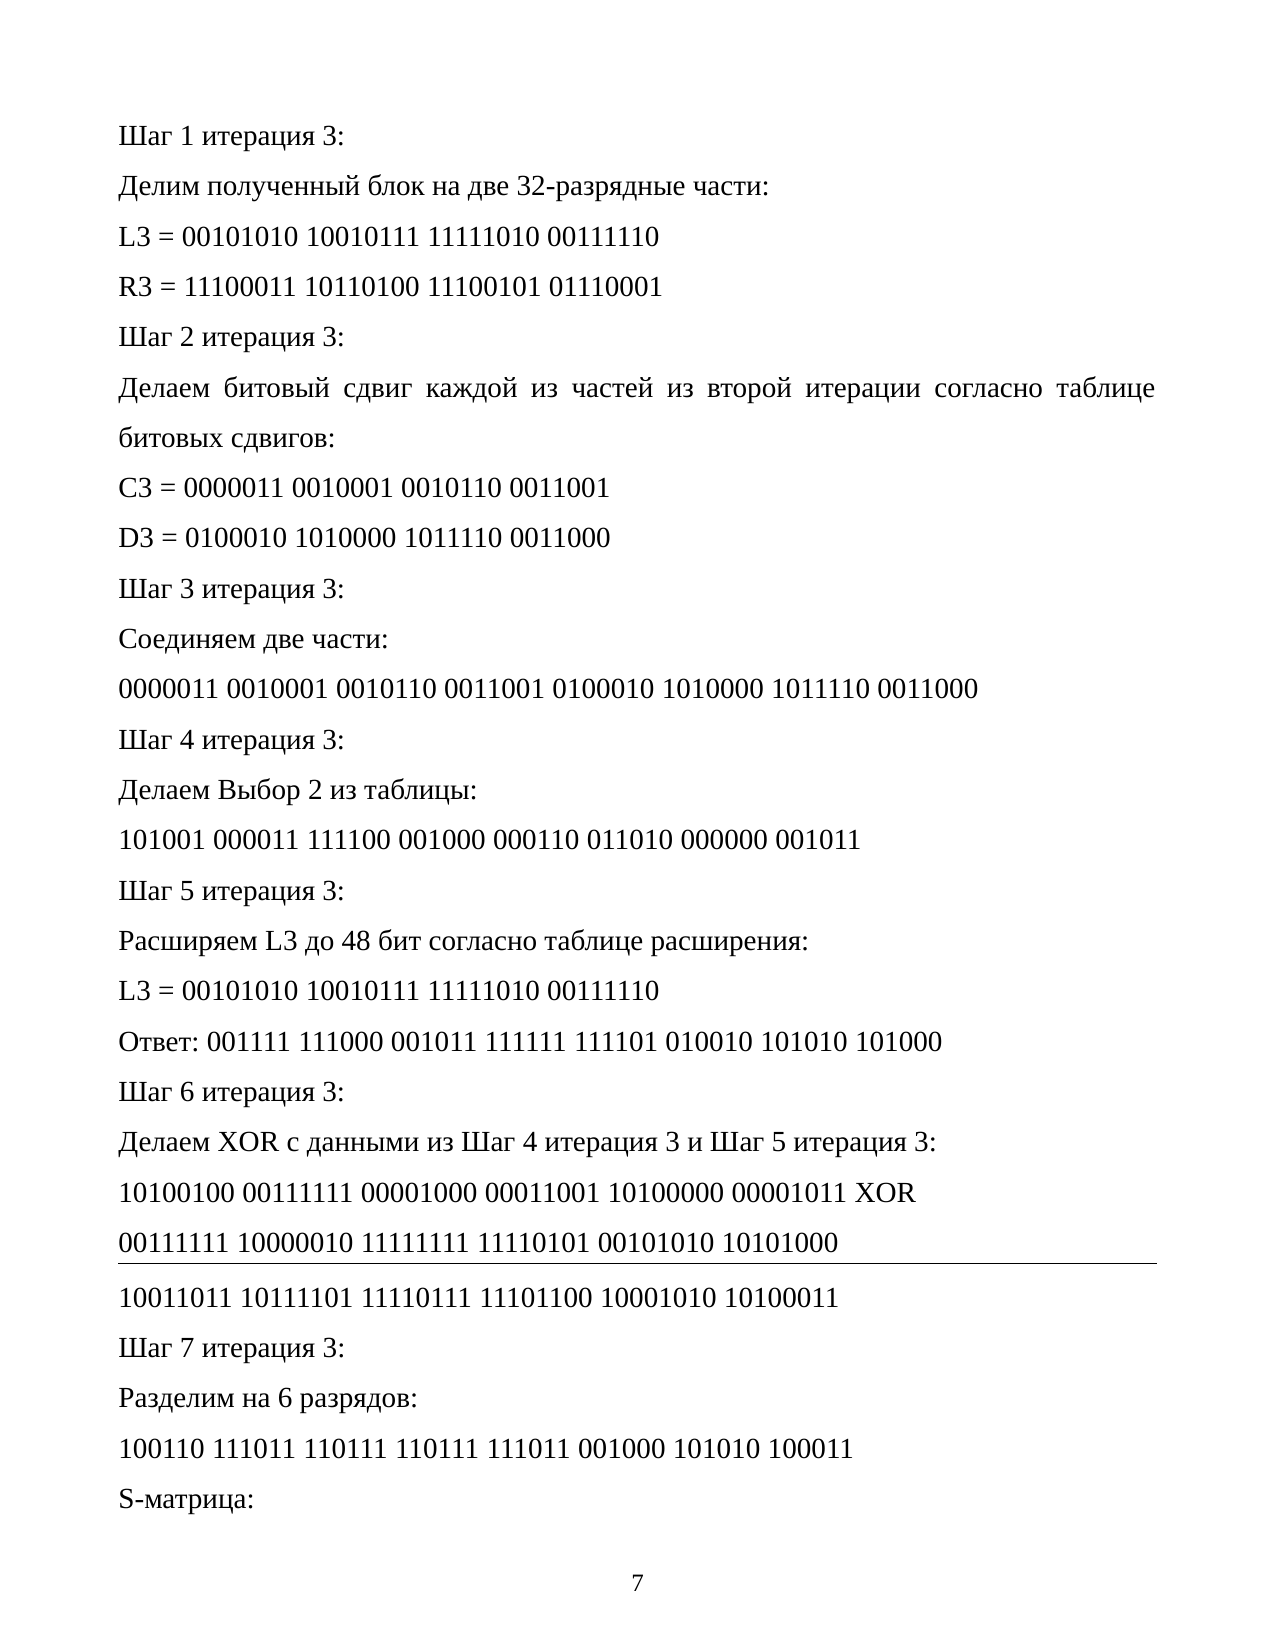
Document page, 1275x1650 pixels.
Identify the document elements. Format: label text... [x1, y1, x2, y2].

text Делаем битовый сдвиг каждой из частей из второй итерации согласно таблице битовых сдвигов: [118, 370, 1157, 453]
text Шаг 2 итерация 3: [118, 319, 1157, 353]
text L3 = 00101010 10010111 11111010 00111110 [118, 219, 1157, 252]
text Шаг 1 итерация 3: [118, 118, 1157, 152]
text Расширяем L3 до 48 бит согласно таблице расширения: [118, 923, 1157, 957]
text Соединяем две части: [118, 621, 1157, 655]
text Ответ: 001111 111000 001011 111111 111101 010010 101010 101000 [118, 1024, 1157, 1057]
text 0000011 0010001 0010110 0011001 0100010 1010000 1011110 0011000 [118, 672, 1157, 705]
text Шаг 6 итерация 3: [118, 1074, 1157, 1108]
text 10100100 00111111 00001000 00011001 10100000 00001011 XOR [118, 1175, 1157, 1208]
text 10011011 10111101 11110111 11101100 10001010 10100011 [118, 1280, 1157, 1313]
text Делим полученный блок на две 32-разрядные части: [118, 168, 1157, 202]
text Шаг 4 итерация 3: [118, 722, 1157, 755]
text 100110 111011 110111 110111 111011 001000 101010 100011 [118, 1431, 1157, 1464]
text Шаг 7 итерация 3: [118, 1330, 1157, 1364]
text 00111111 10000010 11111111 11110101 00101010 10101000 [118, 1225, 1157, 1263]
text Делаем XOR с данными из Шаг 4 итерация 3 и Шаг 5 итерация 3: [118, 1124, 1157, 1158]
text Делаем Выбор 2 из таблицы: [118, 772, 1157, 806]
text D3 = 0100010 1010000 1011110 0011000 [118, 521, 1157, 554]
text Шаг 3 итерация 3: [118, 571, 1157, 604]
text Шаг 5 итерация 3: [118, 873, 1157, 906]
text 101001 000011 111100 001000 000110 011010 000000 001011 [118, 822, 1157, 856]
text S-матрица: [118, 1481, 1157, 1515]
text Разделим на 6 разрядов: [118, 1381, 1157, 1414]
text L3 = 00101010 10010111 11111010 00111110 [118, 973, 1157, 1007]
text C3 = 0000011 0010001 0010110 0011001 [118, 470, 1157, 504]
text R3 = 11100011 10110100 11100101 01110001 [118, 269, 1157, 303]
